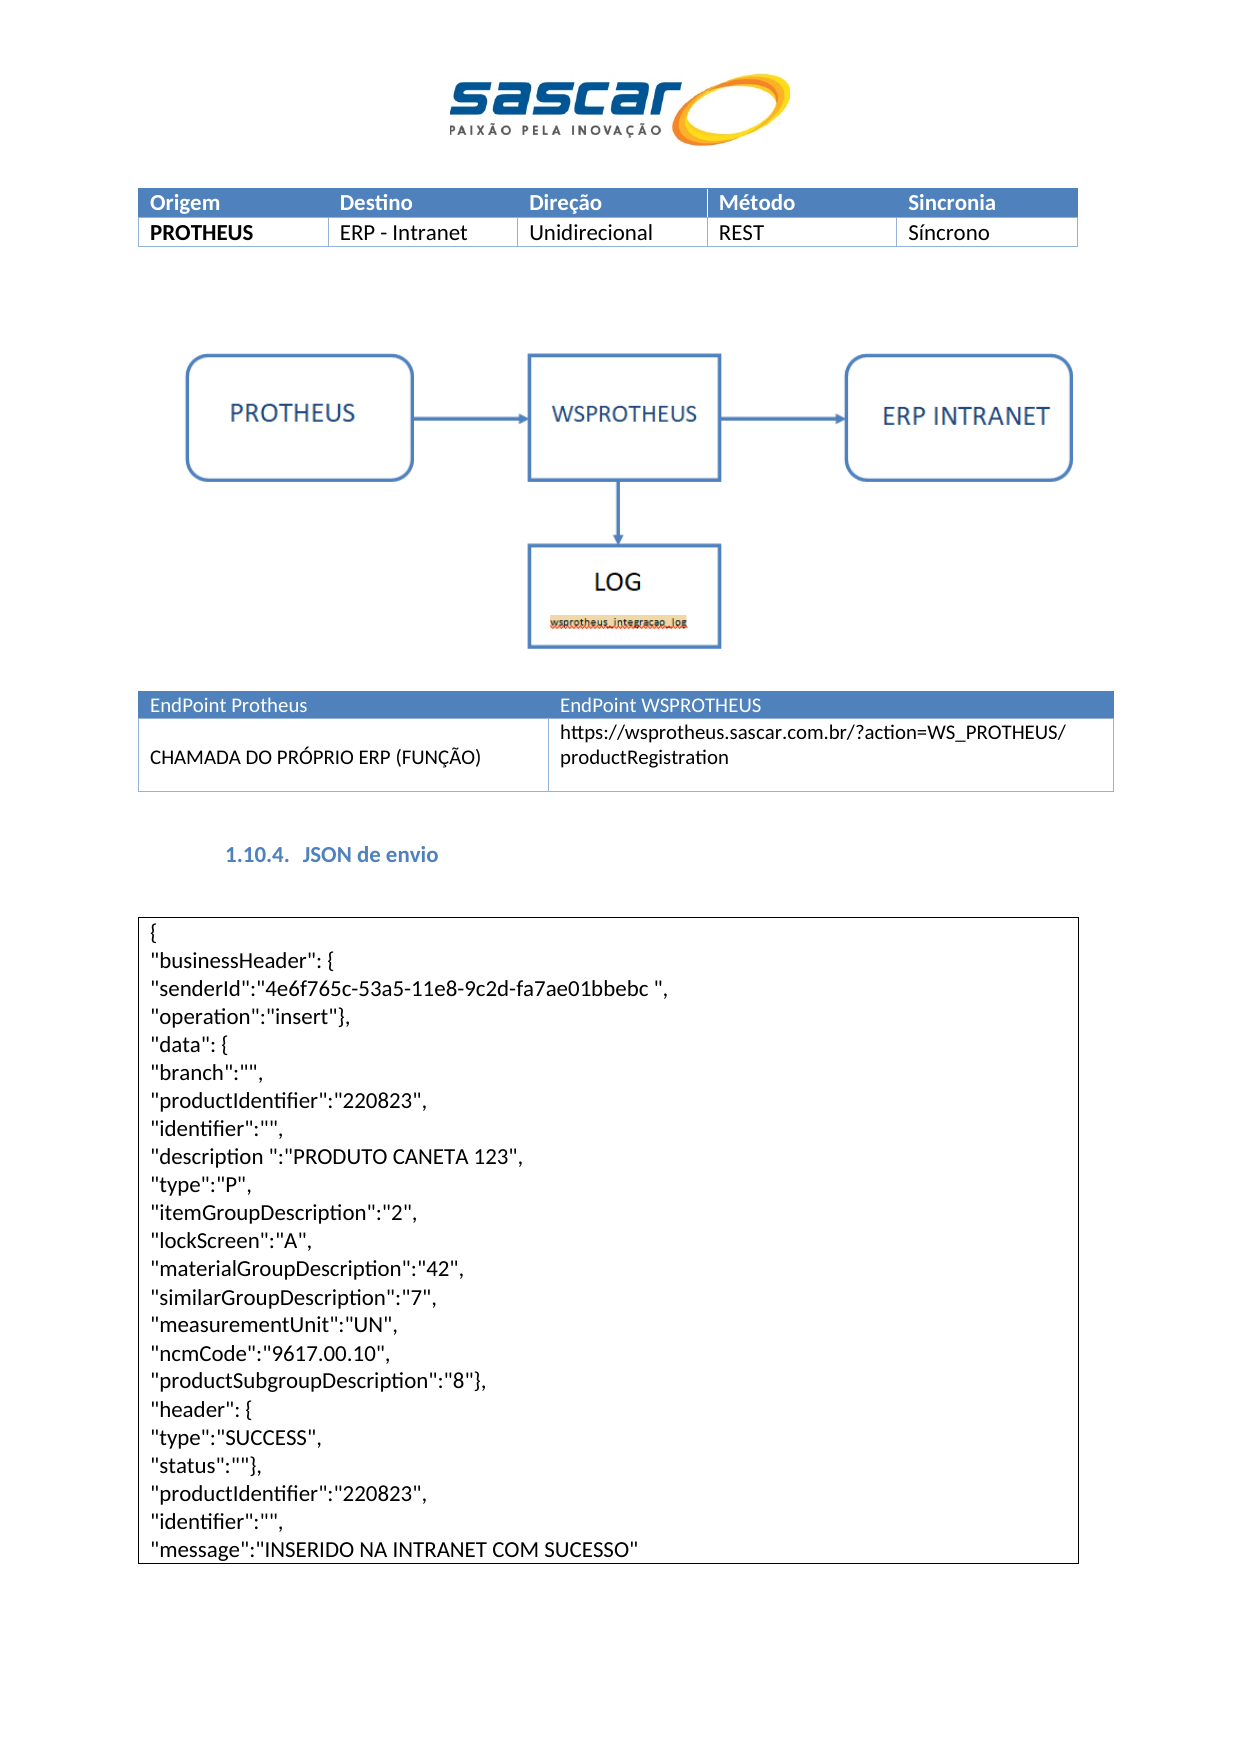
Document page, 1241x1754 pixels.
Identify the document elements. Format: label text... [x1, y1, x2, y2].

table_header Origem [139, 189, 328, 217]
table_cell Síncrono [897, 218, 1077, 246]
table_header Sincronia [897, 189, 1077, 217]
table_header Destino [328, 189, 518, 217]
table_cell https://wsprotheus.sascar.com.br/?action=WS_PROTHEUS/productRegistration [549, 719, 1113, 791]
table_header Método [708, 189, 897, 217]
subtitle JSON de envio [225, 840, 1090, 868]
table_cell CHAMADA DO PRÓPRIO ERP (FUNÇÃO) [139, 719, 548, 791]
table_cell Unidirecional [518, 218, 707, 246]
picture [150, 295, 1090, 671]
table_cell REST [708, 218, 896, 246]
table_header Direção [518, 189, 707, 217]
table_cell PROTHEUS [139, 218, 328, 246]
picture [450, 73, 791, 146]
table_cell ERP - Intranet [329, 218, 517, 246]
table_header EndPoint Protheus [139, 693, 548, 718]
table_header EndPoint WSPROTHEUS [549, 693, 1113, 718]
